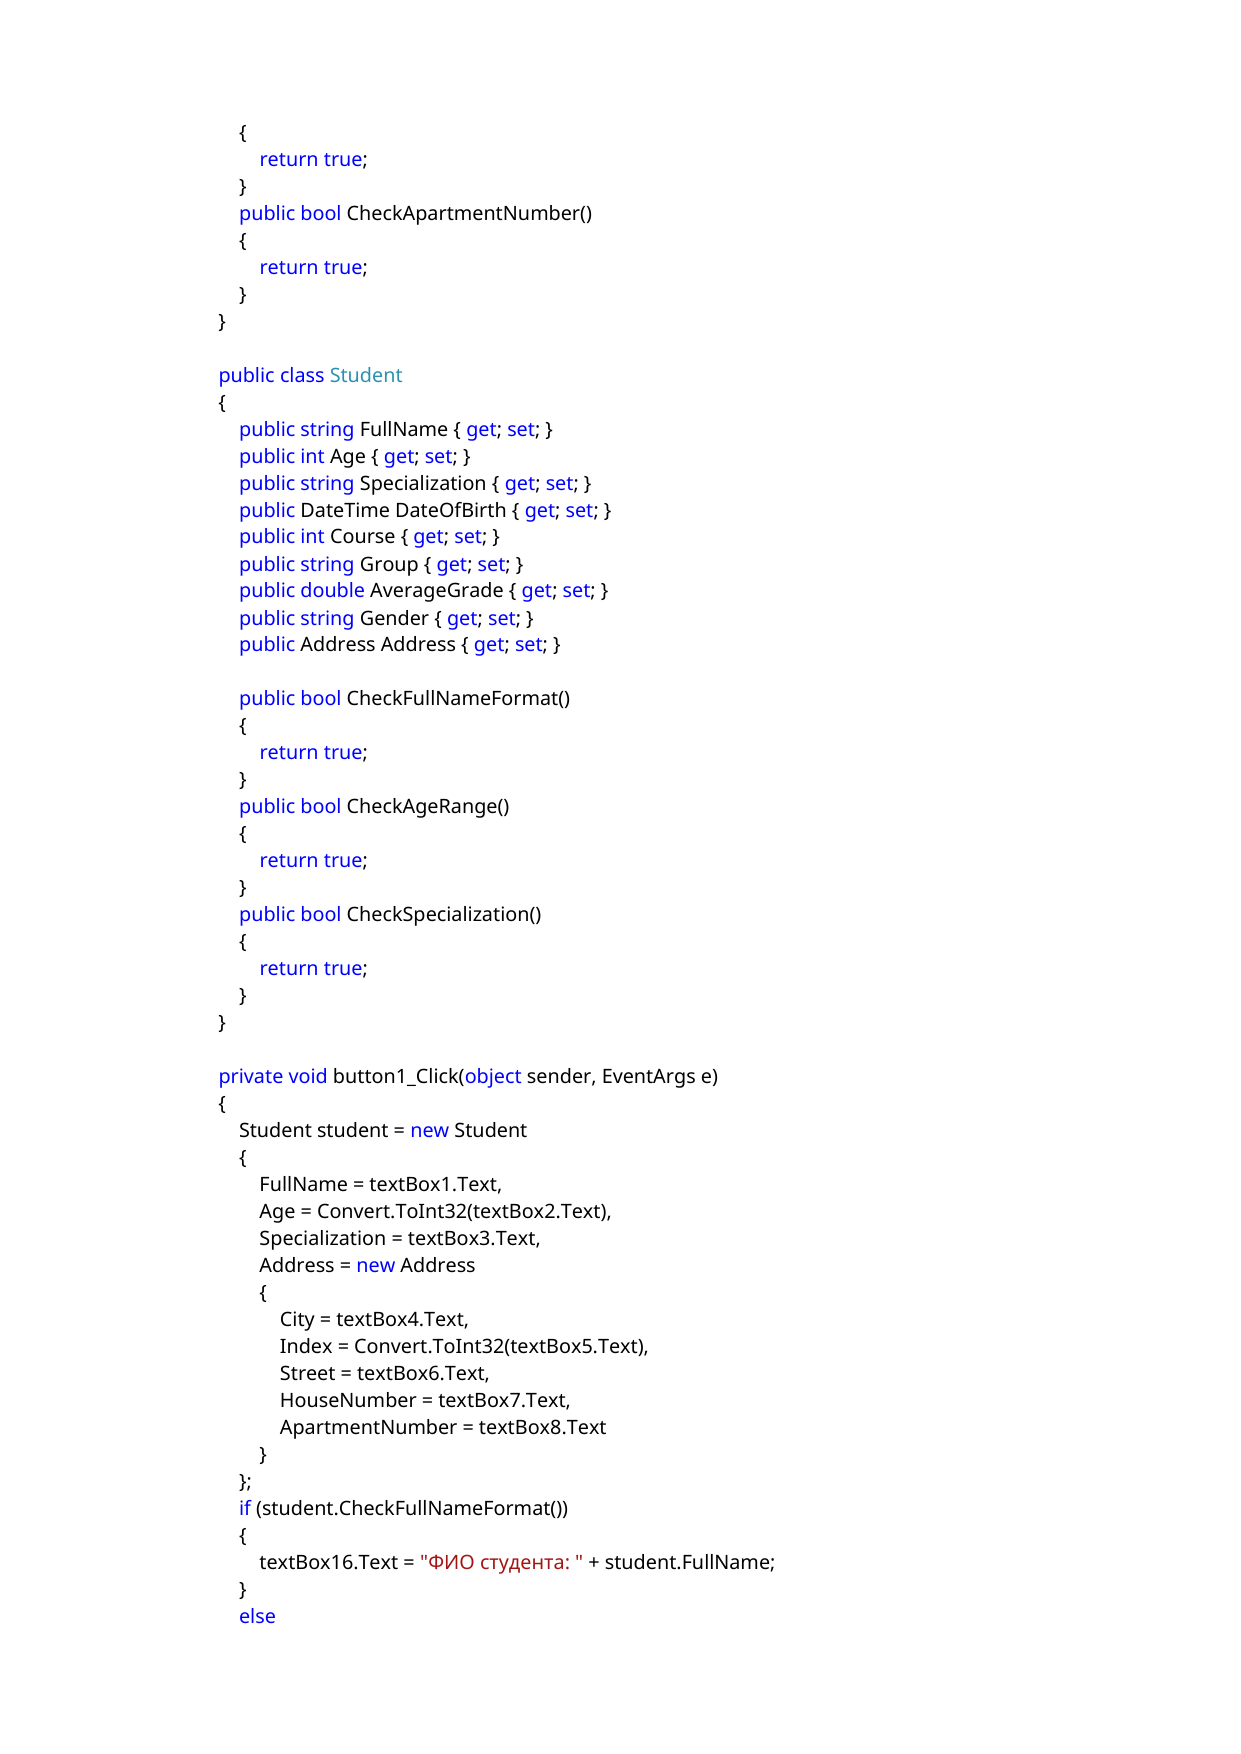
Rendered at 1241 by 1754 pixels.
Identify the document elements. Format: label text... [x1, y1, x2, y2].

text public DateTime DateOfBirth { get; set; } [177, 496, 1152, 523]
text Age = Convert.ToInt32(textBox2.Text), [177, 1197, 1152, 1224]
text public string Specialization { get; set; } [177, 469, 1152, 496]
text { [177, 927, 1152, 954]
text City = textBox4.Text, [177, 1305, 1152, 1332]
text private void button1_Click(object sender, EventArgs e) [177, 1062, 1152, 1089]
text public string Gender { get; set; } [177, 604, 1152, 631]
text { [177, 712, 1152, 739]
text public string Group { get; set; } [177, 550, 1152, 577]
text } [177, 981, 1152, 1008]
text public Address Address { get; set; } [177, 631, 1152, 658]
text { [177, 819, 1152, 847]
text } [177, 766, 1152, 793]
text } [177, 307, 1152, 334]
text } [177, 873, 1152, 901]
text return true; [177, 253, 1152, 280]
text HouseNumber = textBox7.Text, [177, 1386, 1152, 1413]
text } [177, 280, 1152, 307]
text public bool CheckFullNameFormat() [177, 685, 1152, 712]
text return true; [177, 954, 1152, 981]
text Index = Convert.ToInt32(textBox5.Text), [177, 1332, 1152, 1359]
text } [177, 172, 1152, 199]
text { [177, 1143, 1152, 1170]
text } [177, 1008, 1152, 1035]
text public bool CheckSpecialization() [177, 901, 1152, 927]
text public string FullName { get; set; } [177, 415, 1152, 442]
text }; [177, 1467, 1152, 1494]
text public class Student [177, 361, 1152, 388]
text ApartmentNumber = textBox8.Text [177, 1413, 1152, 1440]
text Address = new Address [177, 1251, 1152, 1278]
text { [177, 226, 1152, 253]
text public bool CheckAgeRange() [177, 793, 1152, 819]
text else [177, 1602, 1152, 1629]
text return true; [177, 145, 1152, 172]
text { [177, 1521, 1152, 1548]
text if (student.CheckFullNameFormat()) [177, 1494, 1152, 1521]
text public int Course { get; set; } [177, 523, 1152, 550]
text { [177, 118, 1152, 145]
text public bool CheckApartmentNumber() [177, 199, 1152, 226]
text { [177, 1089, 1152, 1116]
text Street = textBox6.Text, [177, 1359, 1152, 1386]
text Specialization = textBox3.Text, [177, 1224, 1152, 1251]
text FullName = textBox1.Text, [177, 1170, 1152, 1197]
text public int Age { get; set; } [177, 442, 1152, 469]
text Student student = new Student [177, 1116, 1152, 1143]
text { [177, 388, 1152, 415]
text { [177, 1278, 1152, 1305]
text public double AverageGrade { get; set; } [177, 577, 1152, 604]
text } [177, 1440, 1152, 1467]
text return true; [177, 739, 1152, 766]
text } [177, 1575, 1152, 1602]
text return true; [177, 847, 1152, 873]
text textBox16.Text = "ФИО студента: " + student.FullName; [177, 1548, 1152, 1575]
